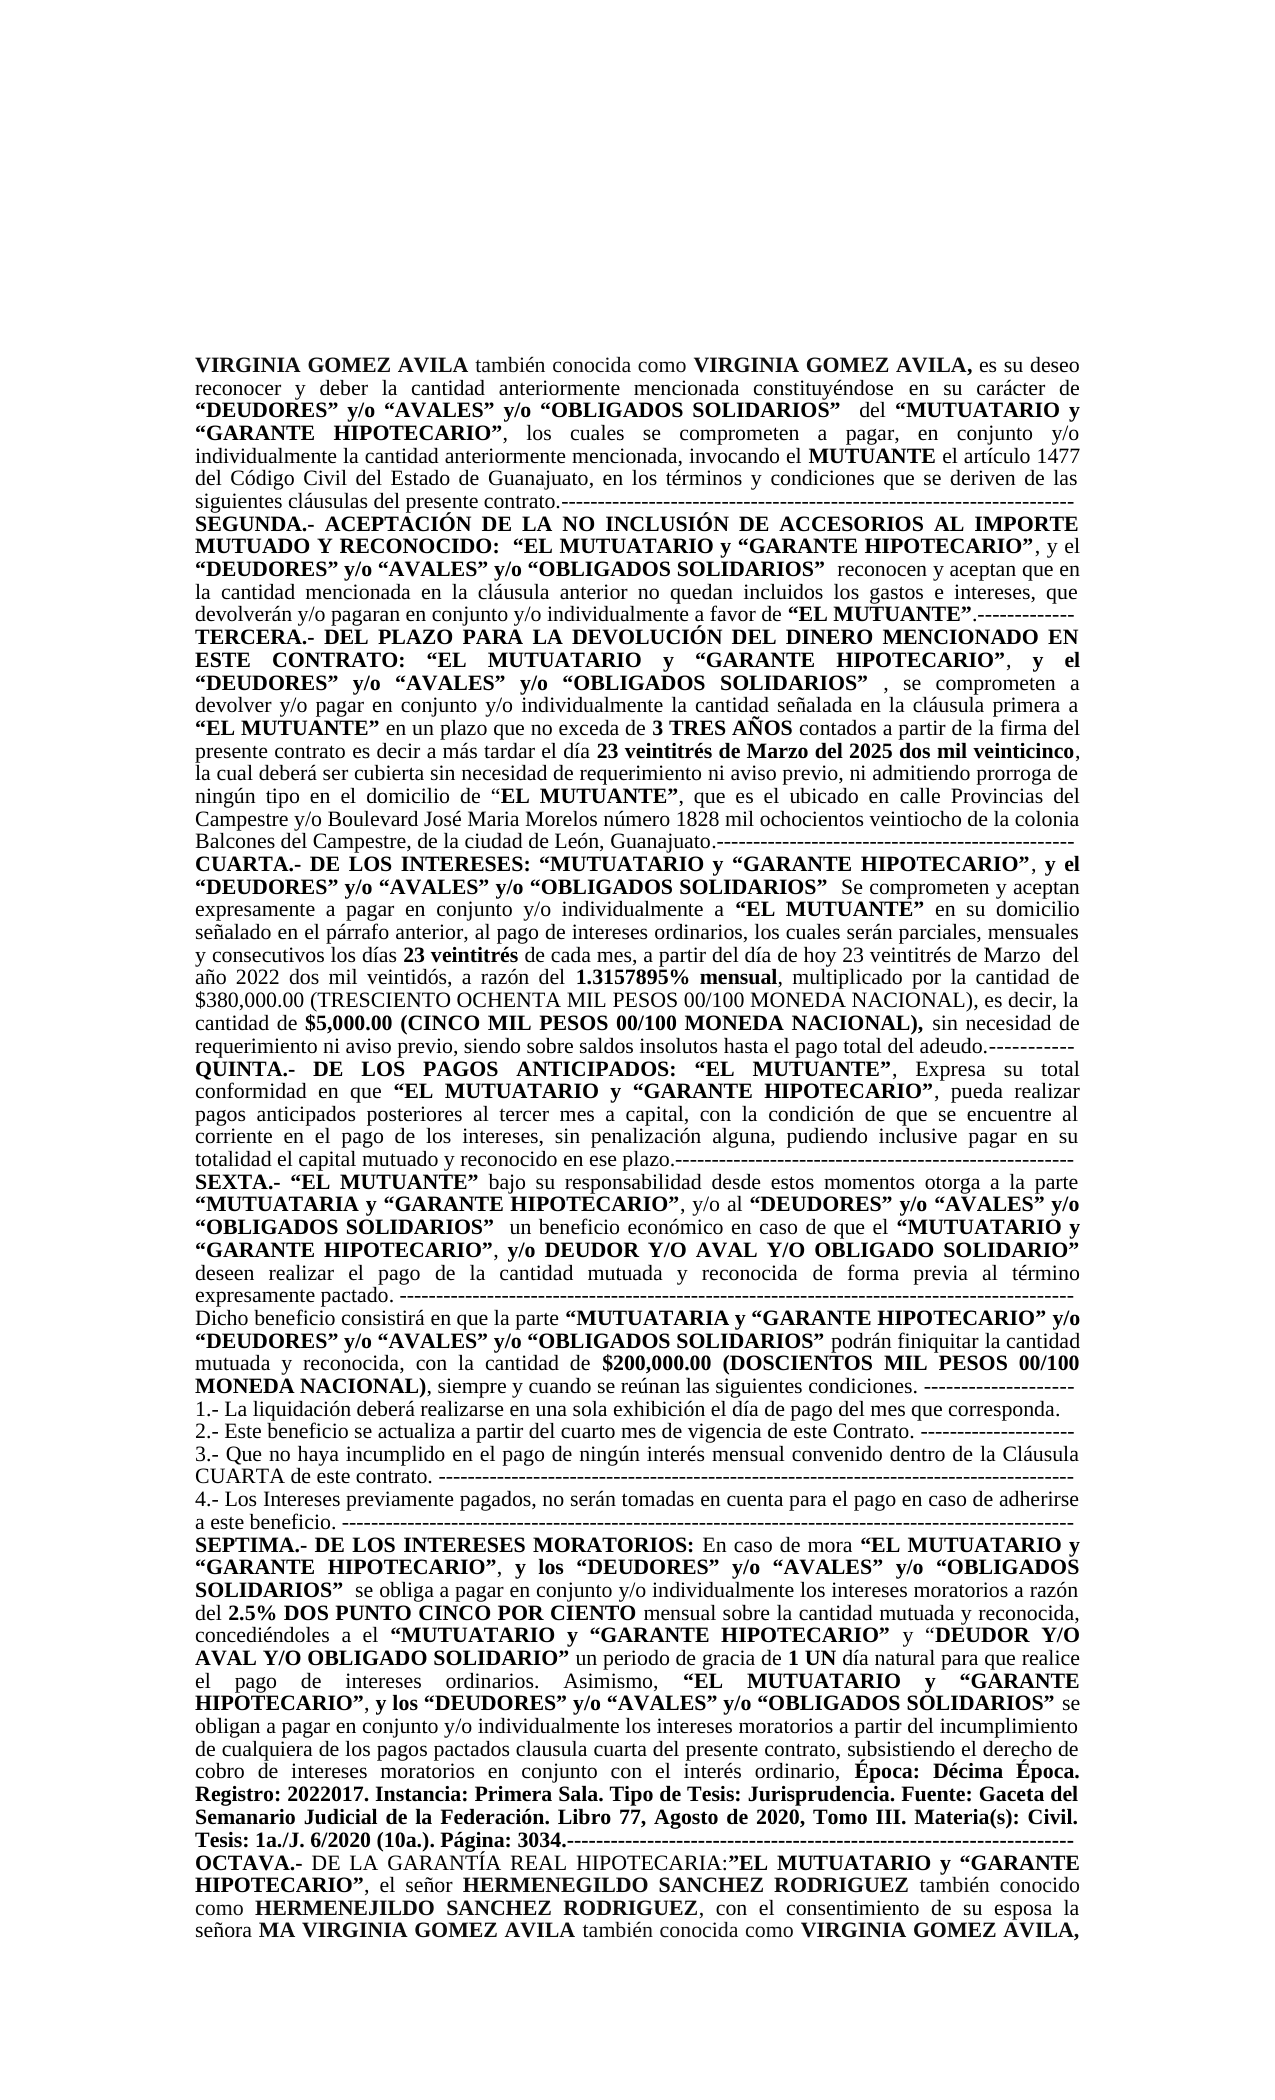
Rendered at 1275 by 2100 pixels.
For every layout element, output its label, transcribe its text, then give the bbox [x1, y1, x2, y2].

text 1.- La liquidación deberá realizarse en una sola exhibición el día de pago del mes que corresponda. [195, 1398, 1080, 1421]
text 4.- Los Intereses previamente pagados, no serán tomadas en cuenta para el pago en caso de adherirse a este beneficio. [195, 1489, 1080, 1534]
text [195, 1852, 1080, 1943]
text SEGUNDA.- ACEPTACIÓN DE LA NO INCLUSIÓN DE ACCESORIOS AL IMPORTE MUTUADO Y RECONOCIDO: “EL MUTUATARIO y “GARANTE HIPOTECARIO”, y el “DEUDORES” y/o “AVALES” y/o “OBLIGADOS SOLIDARIOS” reconocen y aceptan que en la cantidad mencionada en la cláusula anterior no quedan incluidos los gastos e intereses, que devolverán y/o pagaran en conjunto y/o individualmente a favor de “EL MUTUANTE”. [195, 513, 1080, 627]
text TERCERA.- DEL PLAZO PARA LA DEVOLUCIÓN DEL DINERO MENCIONADO EN ESTE CONTRATO: “EL MUTUATARIO y “GARANTE HIPOTECARIO”, y el “DEUDORES” y/o “AVALES” y/o “OBLIGADOS SOLIDARIOS” , se comprometen a devolver y/o pagar en conjunto y/o individualmente la cantidad señalada en la cláusula primera a “EL MUTUANTE” en un plazo que no exceda de 3 TRES AÑOS contados a partir de la firma del presente contrato es decir a más tardar el día 23 veintitrés de Marzo del 2025 dos mil veinticinco, la cual deberá ser cubierta sin necesidad de requerimiento ni aviso previo, ni admitiendo prorroga de ningún tipo en el domicilio de “EL MUTUANTE”, que es el ubicado en calle Provincias del Campestre y/o Boulevard José Maria Morelos número 1828 mil ochocientos veintiocho de la colonia Balcones del Campestre, de la ciudad de León, Guanajuato. [195, 627, 1080, 854]
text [195, 354, 1080, 513]
text 2.- Este beneficio se actualiza a partir del cuarto mes de vigencia de este Contrato. [195, 1421, 1080, 1443]
text 3.- Que no haya incumplido en el pago de ningún interés mensual convenido dentro de la Cláusula CUARTA de este contrato. [195, 1443, 1080, 1489]
text CUARTA.- DE LOS INTERESES: “MUTUATARIO y “GARANTE HIPOTECARIO”, y el “DEUDORES” y/o “AVALES” y/o “OBLIGADOS SOLIDARIOS” Se comprometen y aceptan expresamente a pagar en conjunto y/o individualmente a “EL MUTUANTE” en su domicilio señalado en el párrafo anterior, al pago de intereses ordinarios, los cuales serán parciales, mensuales y consecutivos los días 23 veintitrés de cada mes, a partir del día de hoy 23 veintitrés de Marzo del año 2022 dos mil veintidós, a razón del 1.3157895% mensual, multiplicado por la cantidad de $380,000.00 (TRESCIENTO OCHENTA MIL PESOS 00/100 MONEDA NACIONAL), es decir, la cantidad de $5,000.00 (CINCO MIL PESOS 00/100 MONEDA NACIONAL), sin necesidad de requerimiento ni aviso previo, siendo sobre saldos insolutos hasta el pago total del adeudo. [195, 854, 1080, 1058]
text SEPTIMA.- DE LOS INTERESES MORATORIOS: En caso de mora “EL MUTUATARIO y “GARANTE HIPOTECARIO”, y los “DEUDORES” y/o “AVALES” y/o “OBLIGADOS SOLIDARIOS” se obliga a pagar en conjunto y/o individualmente los intereses moratorios a razón del 2.5% DOS PUNTO CINCO POR CIENTO mensual sobre la cantidad mutuada y reconocida, concediéndoles a el “MUTUATARIO y “GARANTE HIPOTECARIO” y “DEUDOR Y/O AVAL Y/O OBLIGADO SOLIDARIO” un periodo de gracia de 1 UN día natural para que realice el pago de intereses ordinarios. Asimismo, “EL MUTUATARIO y “GARANTE HIPOTECARIO”, y los “DEUDORES” y/o “AVALES” y/o “OBLIGADOS SOLIDARIOS” se obligan a pagar en conjunto y/o individualmente los intereses moratorios a partir del incumplimiento de cualquiera de los pagos pactados clausula cuarta del presente contrato, subsistiendo el derecho de cobro de intereses moratorios en conjunto con el interés ordinario, Época: Décima Época. Registro: 2022017. Instancia: Primera Sala. Tipo de Tesis: Jurisprudencia. Fuente: Gaceta del Semanario Judicial de la Federación. Libro 77, Agosto de 2020, Tomo III. Materia(s): Civil. Tesis: 1a./J. 6/2020 (10a.). Página: 3034. [195, 1534, 1080, 1852]
text Dicho beneficio consistirá en que la parte “MUTUATARIA y “GARANTE HIPOTECARIO” y/o “DEUDORES” y/o “AVALES” y/o “OBLIGADOS SOLIDARIOS” podrán finiquitar la cantidad mutuada y reconocida, con la cantidad de $200,000.00 (DOSCIENTOS MIL PESOS 00/100 MONEDA NACIONAL), siempre y cuando se reúnan las siguientes condiciones. [195, 1307, 1080, 1398]
text QUINTA.- DE LOS PAGOS ANTICIPADOS: “EL MUTUANTE”, Expresa su total conformidad en que “EL MUTUATARIO y “GARANTE HIPOTECARIO”, pueda realizar pagos anticipados posteriores al tercer mes a capital, con la condición de que se encuentre al corriente en el pago de los intereses, sin penalización alguna, pudiendo inclusive pagar en su totalidad el capital mutuado y reconocido en ese plazo. [195, 1058, 1080, 1171]
text SEXTA.- “EL MUTUANTE” bajo su responsabilidad desde estos momentos otorga a la parte “MUTUATARIA y “GARANTE HIPOTECARIO”, y/o al “DEUDORES” y/o “AVALES” y/o “OBLIGADOS SOLIDARIOS” un beneficio económico en caso de que el “MUTUATARIO y “GARANTE HIPOTECARIO”, y/o DEUDOR Y/O AVAL Y/O OBLIGADO SOLIDARIO” deseen realizar el pago de la cantidad mutuada y reconocida de forma previa al término expresamente pactado. [195, 1171, 1080, 1307]
